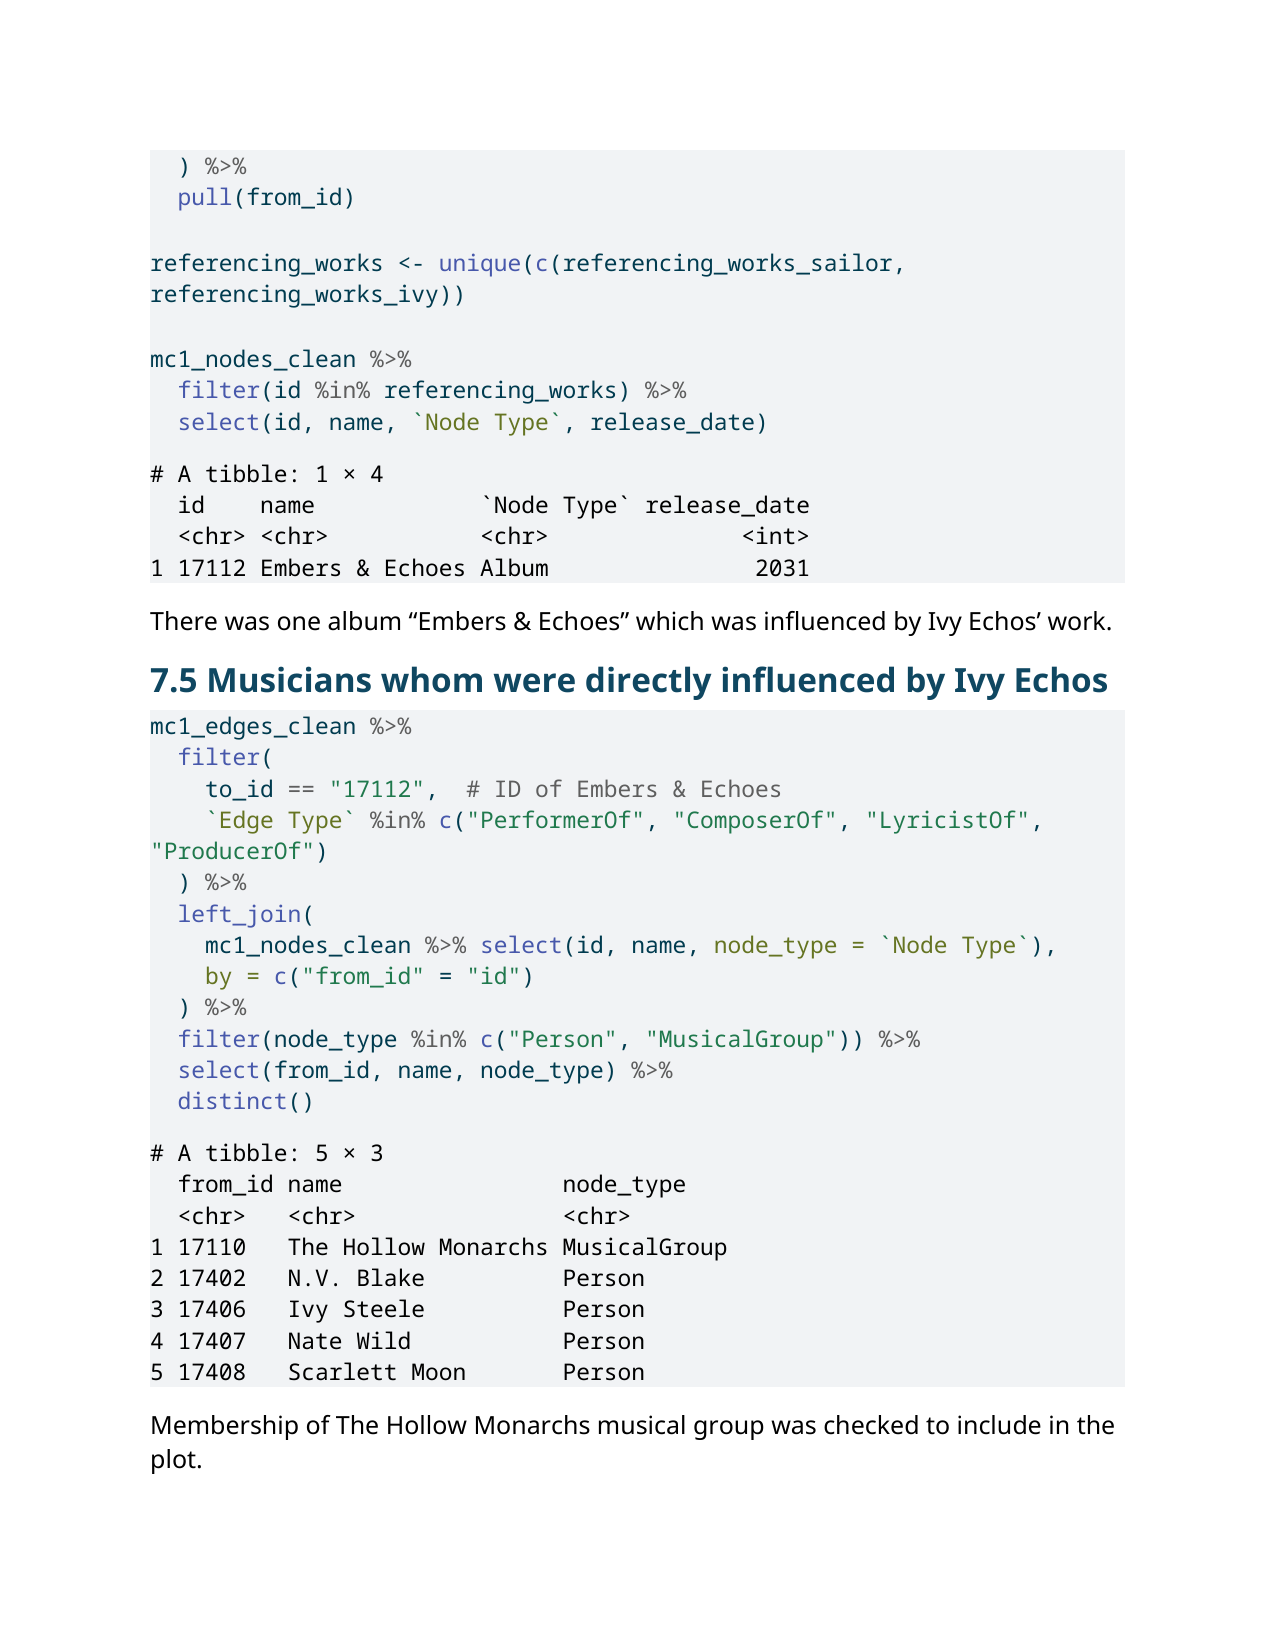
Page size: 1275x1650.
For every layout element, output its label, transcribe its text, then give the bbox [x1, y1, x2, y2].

text # A tibble: 5 × 3 from_id name node_type <chr> <chr> <chr> 1 17110 The Hollow Monarchs MusicalGroup 2 17402 N.V. Blake Person 3 17406 Ivy Steele Person 4 17407 Nate Wild Person 5 17408 Scarlett Moon Person [150, 1137, 1125, 1387]
text Membership of The Hollow Monarchs musical group was checked to include in the plot. [150, 1408, 1125, 1476]
text # A tibble: 1 × 4 id name `Node Type` release_date <chr> <chr> <chr> <int> 1 17112 Embers & Echoes Album 2031 [150, 458, 1125, 583]
text There was one album “Embers & Echoes” which was influenced by Ivy Echos’ work. [150, 603, 1125, 638]
text mc1_edges_clean %>% filter( to_id == "17112", # ID of Embers & Echoes `Edge Type` %in% c("PerformerOf", "ComposerOf", "LyricistOf", "ProducerOf") ) %>% left_join( mc1_nodes_clean %>% select(id, name, node_type = `Node Type`), by = c("from_id" = "id") ) %>% filter(node_type %in% c("Person", "MusicalGroup")) %>% select(from_id, name, node_type) %>% distinct() [246, 710, 1125, 1116]
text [150, 150, 1125, 437]
subtitle 7.5 Musicians whom were directly influenced by Ivy Echos [150, 656, 1125, 702]
